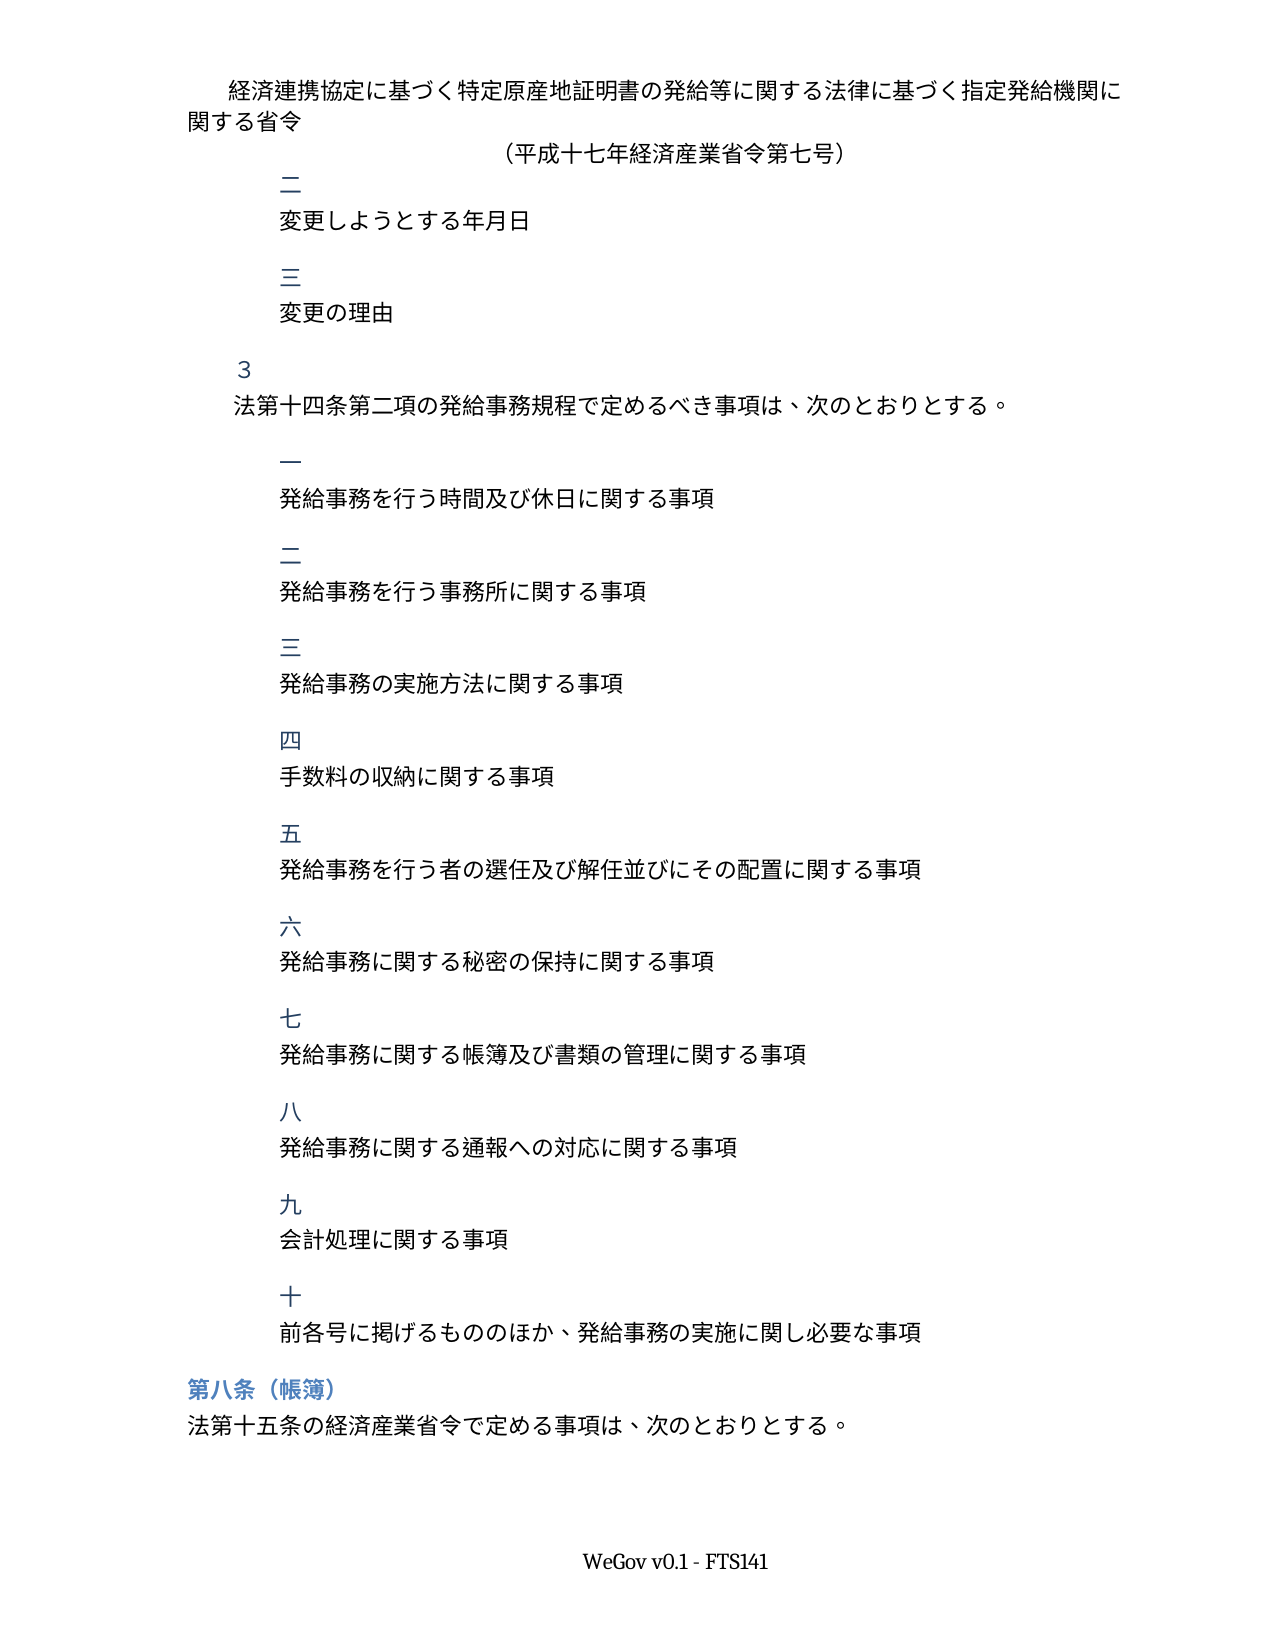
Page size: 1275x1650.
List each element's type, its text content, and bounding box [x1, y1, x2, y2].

text 手数料の収納に関する事項 [279, 761, 1087, 792]
subtitle 五 [279, 818, 1087, 849]
subtitle 一 [279, 447, 1087, 478]
subtitle 二 [279, 539, 1087, 571]
subtitle 六 [279, 910, 1087, 942]
subtitle 四 [279, 725, 1087, 756]
text 法第十五条の経済産業省令で定める事項は、次のとおりとする。 [187, 1410, 1087, 1441]
text 発給事務に関する秘密の保持に関する事項 [279, 946, 1087, 978]
subtitle 八 [279, 1096, 1087, 1127]
text 発給事務の実施方法に関する事項 [279, 668, 1087, 699]
text 発給事務を行う者の選任及び解任並びにその配置に関する事項 [279, 854, 1087, 885]
text 前各号に掲げるもののほか、発給事務の実施に関し必要な事項 [279, 1317, 1087, 1348]
subtitle 十 [279, 1281, 1087, 1312]
text 法第十四条第二項の発給事務規程で定めるべき事項は、次のとおりとする。 [233, 390, 1087, 421]
text 発給事務に関する通報への対応に関する事項 [279, 1132, 1087, 1163]
text 発給事務を行う時間及び休日に関する事項 [279, 483, 1087, 514]
subtitle 三 [279, 632, 1087, 663]
subtitle 二 [279, 169, 1087, 200]
subtitle 第八条（帳簿） [187, 1374, 1087, 1405]
text 変更しようとする年月日 [279, 205, 1087, 236]
text 発給事務を行う事務所に関する事項 [279, 576, 1087, 607]
subtitle 七 [279, 1003, 1087, 1034]
text 変更の理由 [279, 297, 1087, 329]
subtitle 三 [279, 261, 1087, 293]
text 発給事務に関する帳簿及び書類の管理に関する事項 [279, 1039, 1087, 1070]
text 会計処理に関する事項 [279, 1224, 1087, 1256]
subtitle ３ [233, 354, 1087, 385]
subtitle 九 [279, 1188, 1087, 1220]
